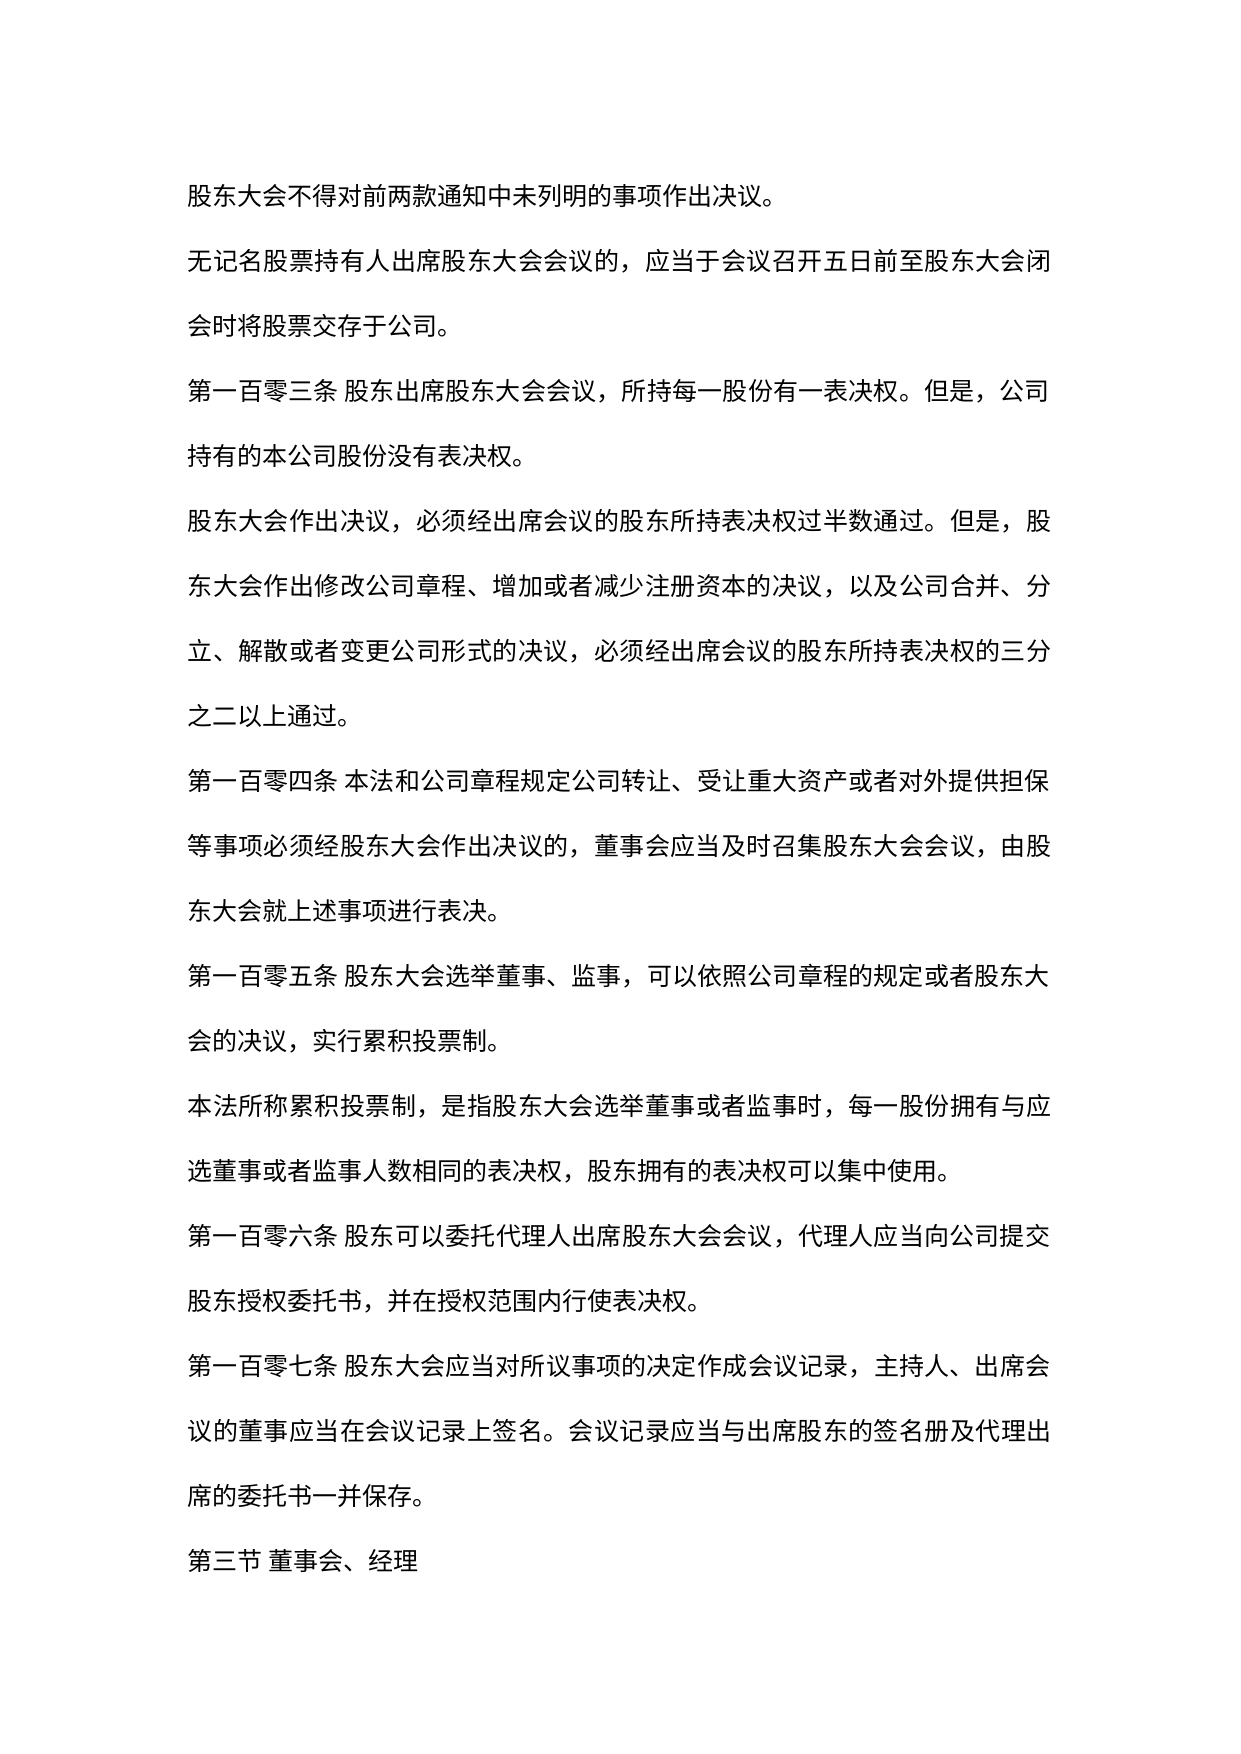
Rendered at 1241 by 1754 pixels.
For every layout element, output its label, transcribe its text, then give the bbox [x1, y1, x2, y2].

text 第一百零七条 股东大会应当对所议事项的决定作成会议记录，主持人、出席会议的董事应当在会议记录上签名。会议记录应当与出席股东的签名册及代理出席的委托书一并保存。 [187, 1332, 1053, 1527]
text 第一百零六条 股东可以委托代理人出席股东大会会议，代理人应当向公司提交股东授权委托书，并在授权范围内行使表决权。 [187, 1202, 1053, 1332]
text 股东大会不得对前两款通知中未列明的事项作出决议。 [187, 162, 1053, 227]
text 股东大会作出决议，必须经出席会议的股东所持表决权过半数通过。但是，股东大会作出修改公司章程、增加或者减少注册资本的决议，以及公司合并、分立、解散或者变更公司形式的决议，必须经出席会议的股东所持表决权的三分之二以上通过。 [187, 487, 1053, 747]
text 第一百零三条 股东出席股东大会会议，所持每一股份有一表决权。但是，公司持有的本公司股份没有表决权。 [187, 357, 1053, 487]
text 第一百零四条 本法和公司章程规定公司转让、受让重大资产或者对外提供担保等事项必须经股东大会作出决议的，董事会应当及时召集股东大会会议，由股东大会就上述事项进行表决。 [187, 747, 1053, 942]
text 本法所称累积投票制，是指股东大会选举董事或者监事时，每一股份拥有与应选董事或者监事人数相同的表决权，股东拥有的表决权可以集中使用。 [187, 1072, 1053, 1202]
text 无记名股票持有人出席股东大会会议的，应当于会议召开五日前至股东大会闭会时将股票交存于公司。 [187, 227, 1053, 357]
text 第三节 董事会、经理 [187, 1527, 1053, 1592]
text 第一百零五条 股东大会选举董事、监事，可以依照公司章程的规定或者股东大会的决议，实行累积投票制。 [187, 942, 1053, 1072]
